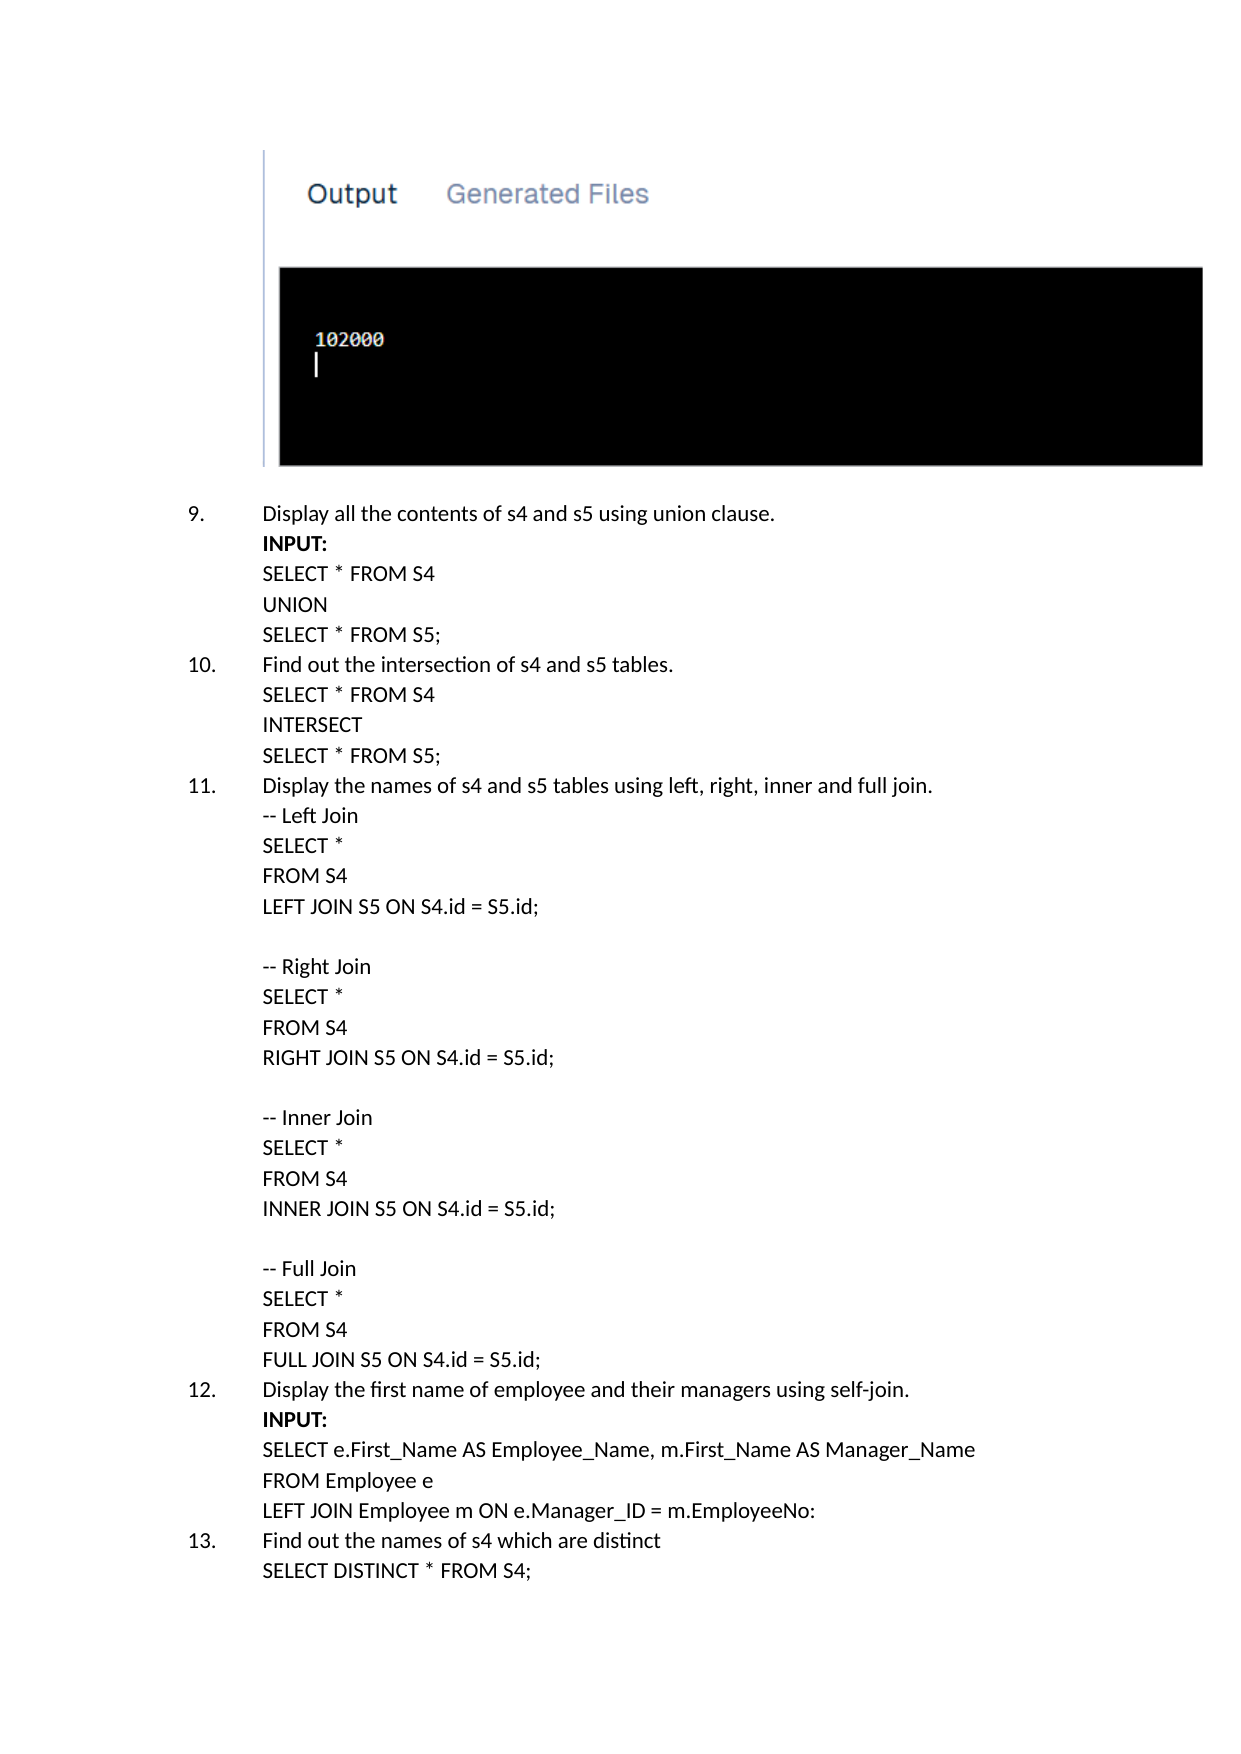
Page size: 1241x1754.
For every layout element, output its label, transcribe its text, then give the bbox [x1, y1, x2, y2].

list INTERSECT [262, 711, 1090, 738]
list SELECT * [262, 982, 1090, 1010]
list RIGHT JOIN S5 ON S4.id = S5.id; [262, 1043, 1090, 1071]
list SELECT * FROM S4 [262, 680, 1090, 708]
list INPUT: [262, 1405, 1090, 1433]
list Display the names of s4 and s5 tables using left, right, inner and full join. [187, 771, 1090, 799]
list -- Left Join [262, 801, 1090, 829]
list SELECT * [262, 1133, 1090, 1161]
list UNION [262, 590, 1090, 618]
list SELECT * [262, 831, 1090, 859]
list FROM S4 [262, 1013, 1090, 1041]
list INNER JOIN S5 ON S4.id = S5.id; [262, 1194, 1090, 1222]
list FROM S4 [262, 1164, 1090, 1192]
list SELECT e.First_Name AS Employee_Name, m.First_Name AS Manager_Name [262, 1436, 1090, 1463]
list FROM S4 [262, 1315, 1090, 1343]
list SELECT * FROM S5; [262, 741, 1090, 769]
list LEFT JOIN Employee m ON e.Manager_ID = m.EmployeeNo: [262, 1496, 1090, 1524]
list SELECT * FROM S4 [262, 559, 1090, 587]
list Display the first name of employee and their managers using self-join. [187, 1375, 1090, 1403]
list Find out the names of s4 which are distinct [187, 1526, 1090, 1554]
list SELECT DISTINCT * FROM S4; [262, 1556, 1090, 1584]
list INPUT: [262, 529, 1090, 557]
picture [262, 150, 1203, 467]
list FULL JOIN S5 ON S4.id = S5.id; [262, 1345, 1090, 1373]
list -- Right Join [262, 952, 1090, 980]
list SELECT * [262, 1284, 1090, 1312]
list LEFT JOIN S5 ON S4.id = S5.id; [262, 892, 1090, 920]
list FROM Employee e [262, 1466, 1090, 1494]
list Display all the contents of s4 and s5 using union clause. [187, 499, 1090, 527]
list -- Full Join [262, 1254, 1090, 1282]
list FROM S4 [262, 862, 1090, 889]
list SELECT * FROM S5; [262, 620, 1090, 648]
list Find out the intersection of s4 and s5 tables. [187, 650, 1090, 678]
list -- Inner Join [262, 1103, 1090, 1131]
